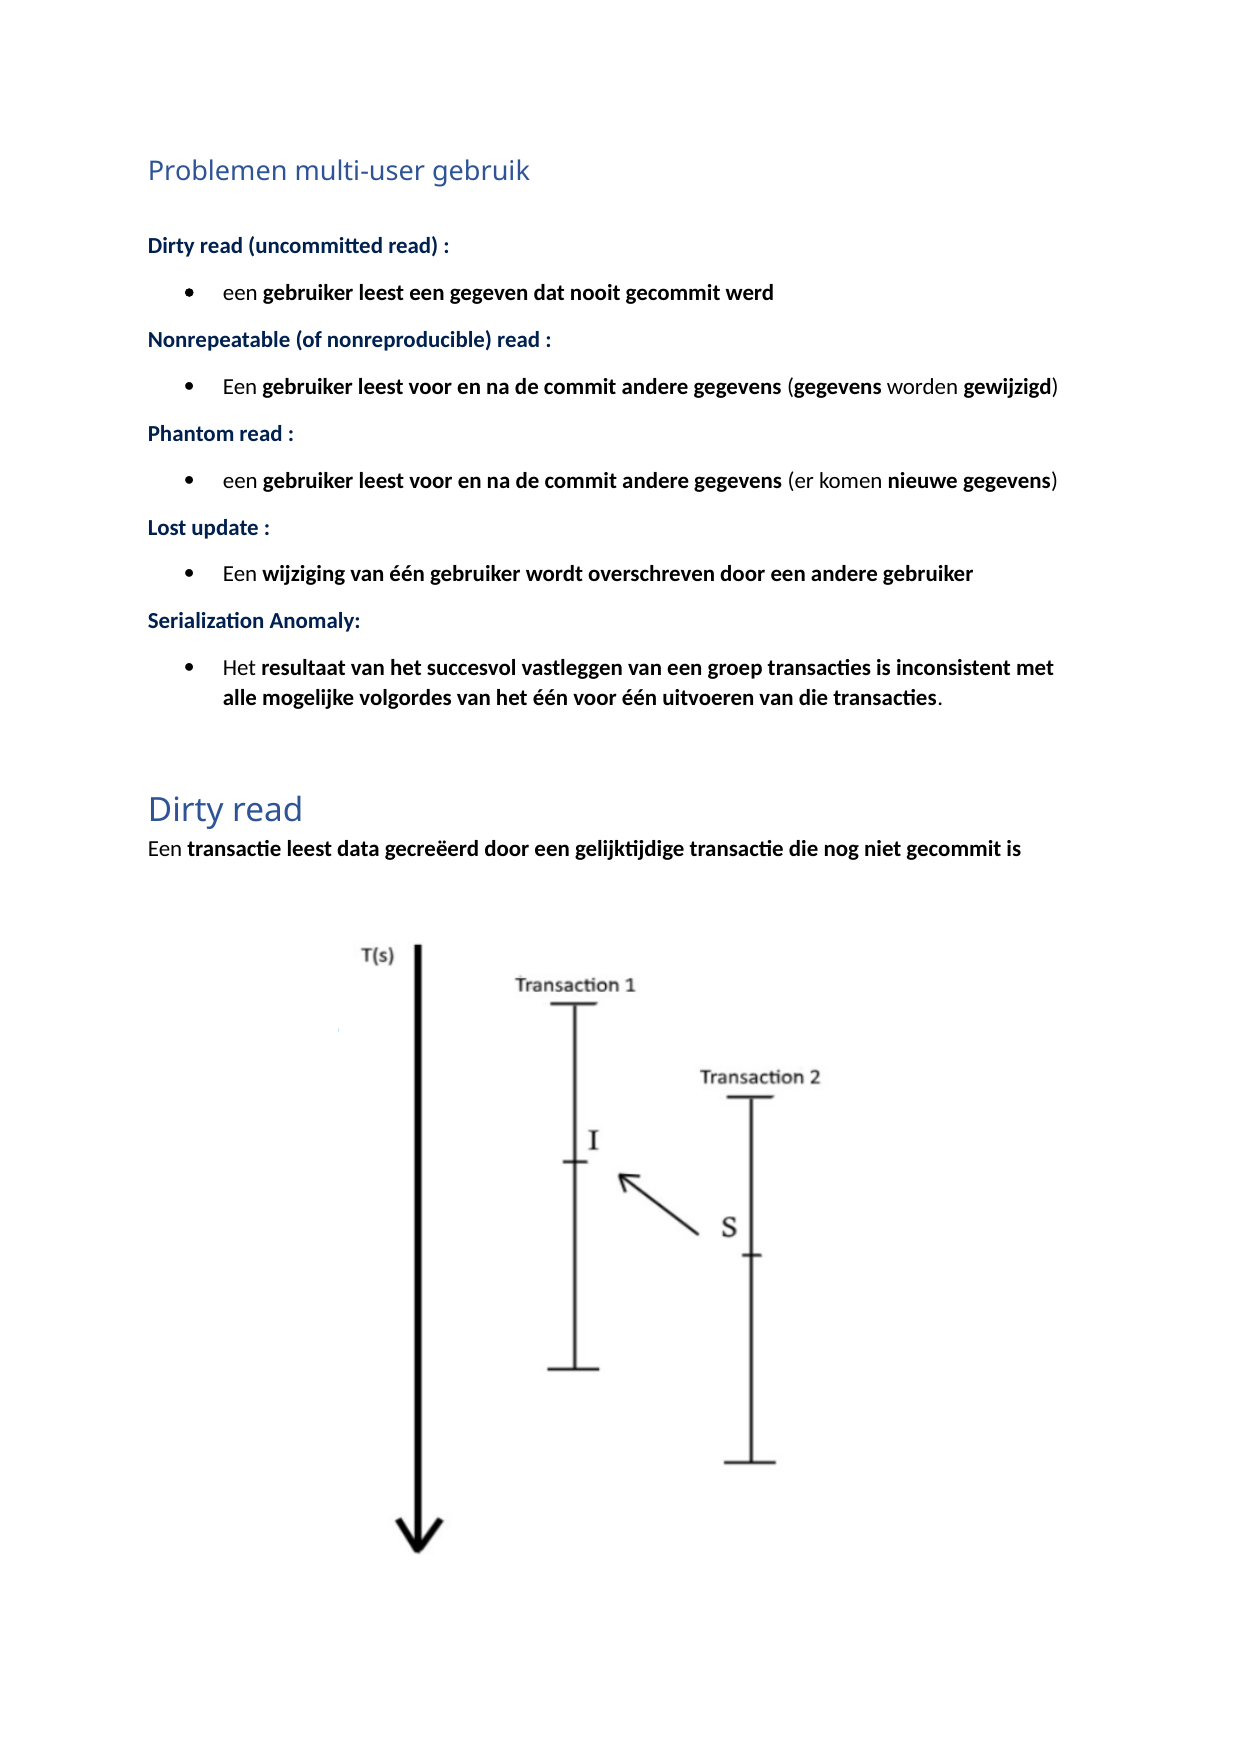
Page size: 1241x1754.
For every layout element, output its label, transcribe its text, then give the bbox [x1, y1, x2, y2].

list Het resultaat van het succesvol vastleggen van een groep transacties is inconsistent met alle mogelijke volgordes van het één voor één uitvoeren van die transacties. [185, 653, 1093, 711]
text Phantom read : [148, 419, 1093, 447]
subtitle Problemen multi-user gebruik [148, 152, 1093, 228]
subtitle Dirty read [148, 786, 1093, 831]
list een gebruiker leest voor en na de commit andere gegevens (er komen nieuwe gegevens) [185, 466, 1093, 494]
text Dirty read (uncommitted read) : [148, 231, 1093, 259]
list een gebruiker leest een gegeven dat nooit gecommit werd [185, 278, 1093, 306]
text Lost update : [148, 513, 1093, 541]
text Nonrepeatable (of nonreproducible) read : [148, 325, 1093, 353]
list Een gebruiker leest voor en na de commit andere gegevens (gegevens worden gewijzigd) [185, 372, 1093, 400]
picture [338, 914, 841, 1565]
list Een wijziging van één gebruiker wordt overschreven door een andere gebruiker [185, 559, 1093, 587]
text Serialization Anomaly: [148, 606, 1093, 634]
text Een transactie leest data gecreëerd door een gelijktijdige transactie die nog niet gecommit is [148, 834, 1093, 862]
